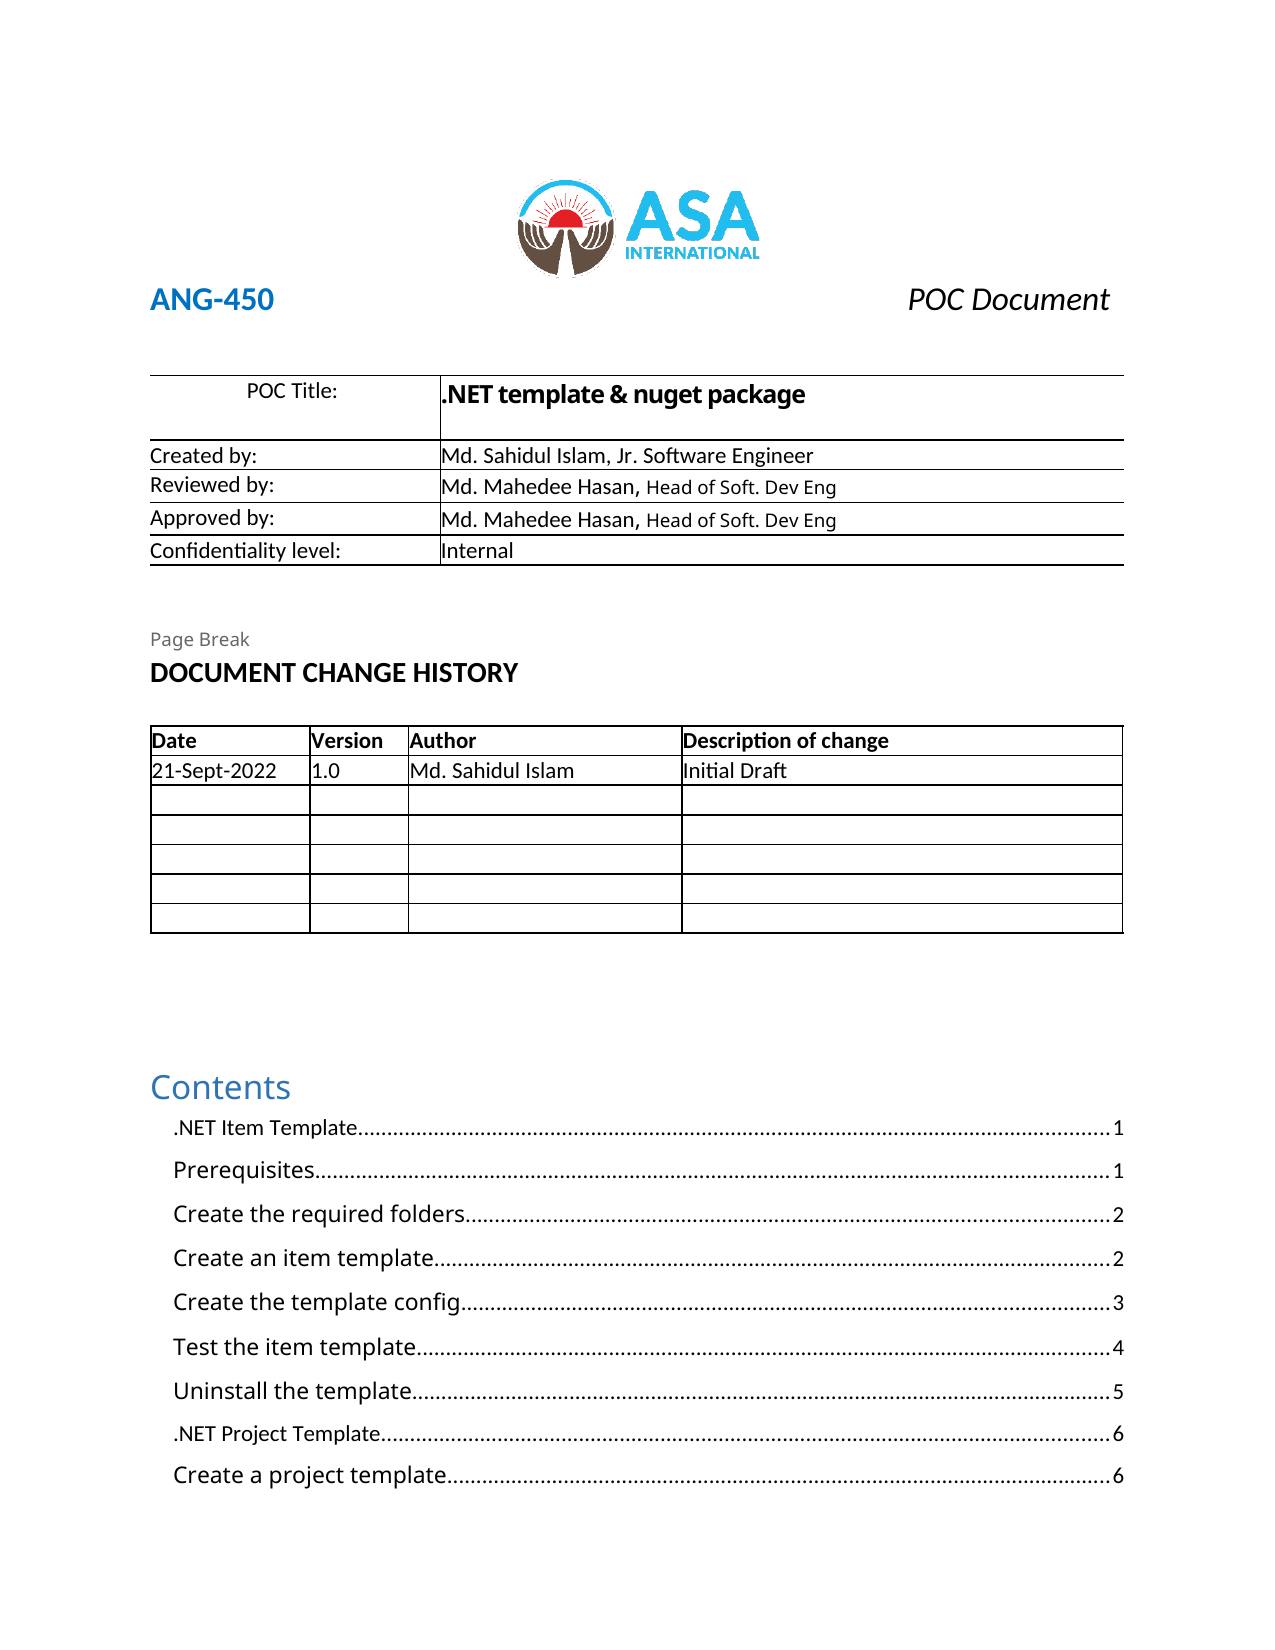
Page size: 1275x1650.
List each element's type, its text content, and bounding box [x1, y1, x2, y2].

table_cell [409, 845, 681, 873]
table_header POC Title: [150, 376, 440, 439]
table_cell [152, 786, 309, 814]
table_cell [683, 816, 1122, 843]
table_cell Md. Sahidul Islam, Jr. Software Engineer [441, 441, 1123, 469]
text ANG-450 POC Document [150, 278, 1125, 319]
table_cell [311, 816, 408, 843]
table_cell [311, 904, 408, 932]
table_cell [409, 875, 681, 903]
table_cell Md. Mahedee Hasan, Head of Soft. Dev Eng [441, 503, 1123, 534]
table_header Author [409, 727, 681, 755]
table_header Description of change [683, 727, 1122, 755]
table_cell [311, 786, 408, 814]
table_cell Md. Mahedee Hasan, Head of Soft. Dev Eng [441, 470, 1123, 502]
table_header Version [311, 727, 408, 755]
table_cell [409, 904, 681, 932]
text Page Break [150, 618, 1125, 654]
table_header .NET template & nuget package [441, 376, 1123, 439]
table_cell [409, 786, 681, 814]
table_cell Reviewed by: [150, 470, 440, 502]
picture [515, 178, 760, 278]
table_cell [683, 875, 1122, 903]
table_cell [683, 845, 1122, 873]
table_cell [152, 816, 309, 843]
table_cell 21-Sept-2022 [152, 756, 309, 784]
table_cell [152, 845, 309, 873]
table_header Date [152, 727, 309, 755]
table_cell Approved by: [150, 503, 440, 534]
text DOCUMENT CHANGE HISTORY [150, 654, 1125, 689]
table_cell 1.0 [311, 756, 408, 784]
table_cell Confidentiality level: [150, 536, 440, 564]
table_cell [311, 875, 408, 903]
table_cell [152, 875, 309, 903]
table_cell Md. Sahidul Islam [409, 756, 681, 784]
table_cell Internal [441, 536, 1123, 564]
table_cell [683, 904, 1122, 932]
table_cell [152, 904, 309, 932]
table_cell [311, 845, 408, 873]
table_cell Created by: [150, 441, 440, 469]
table_cell [409, 816, 681, 843]
table_cell Initial Draft [683, 756, 1122, 784]
table_cell [683, 786, 1122, 814]
